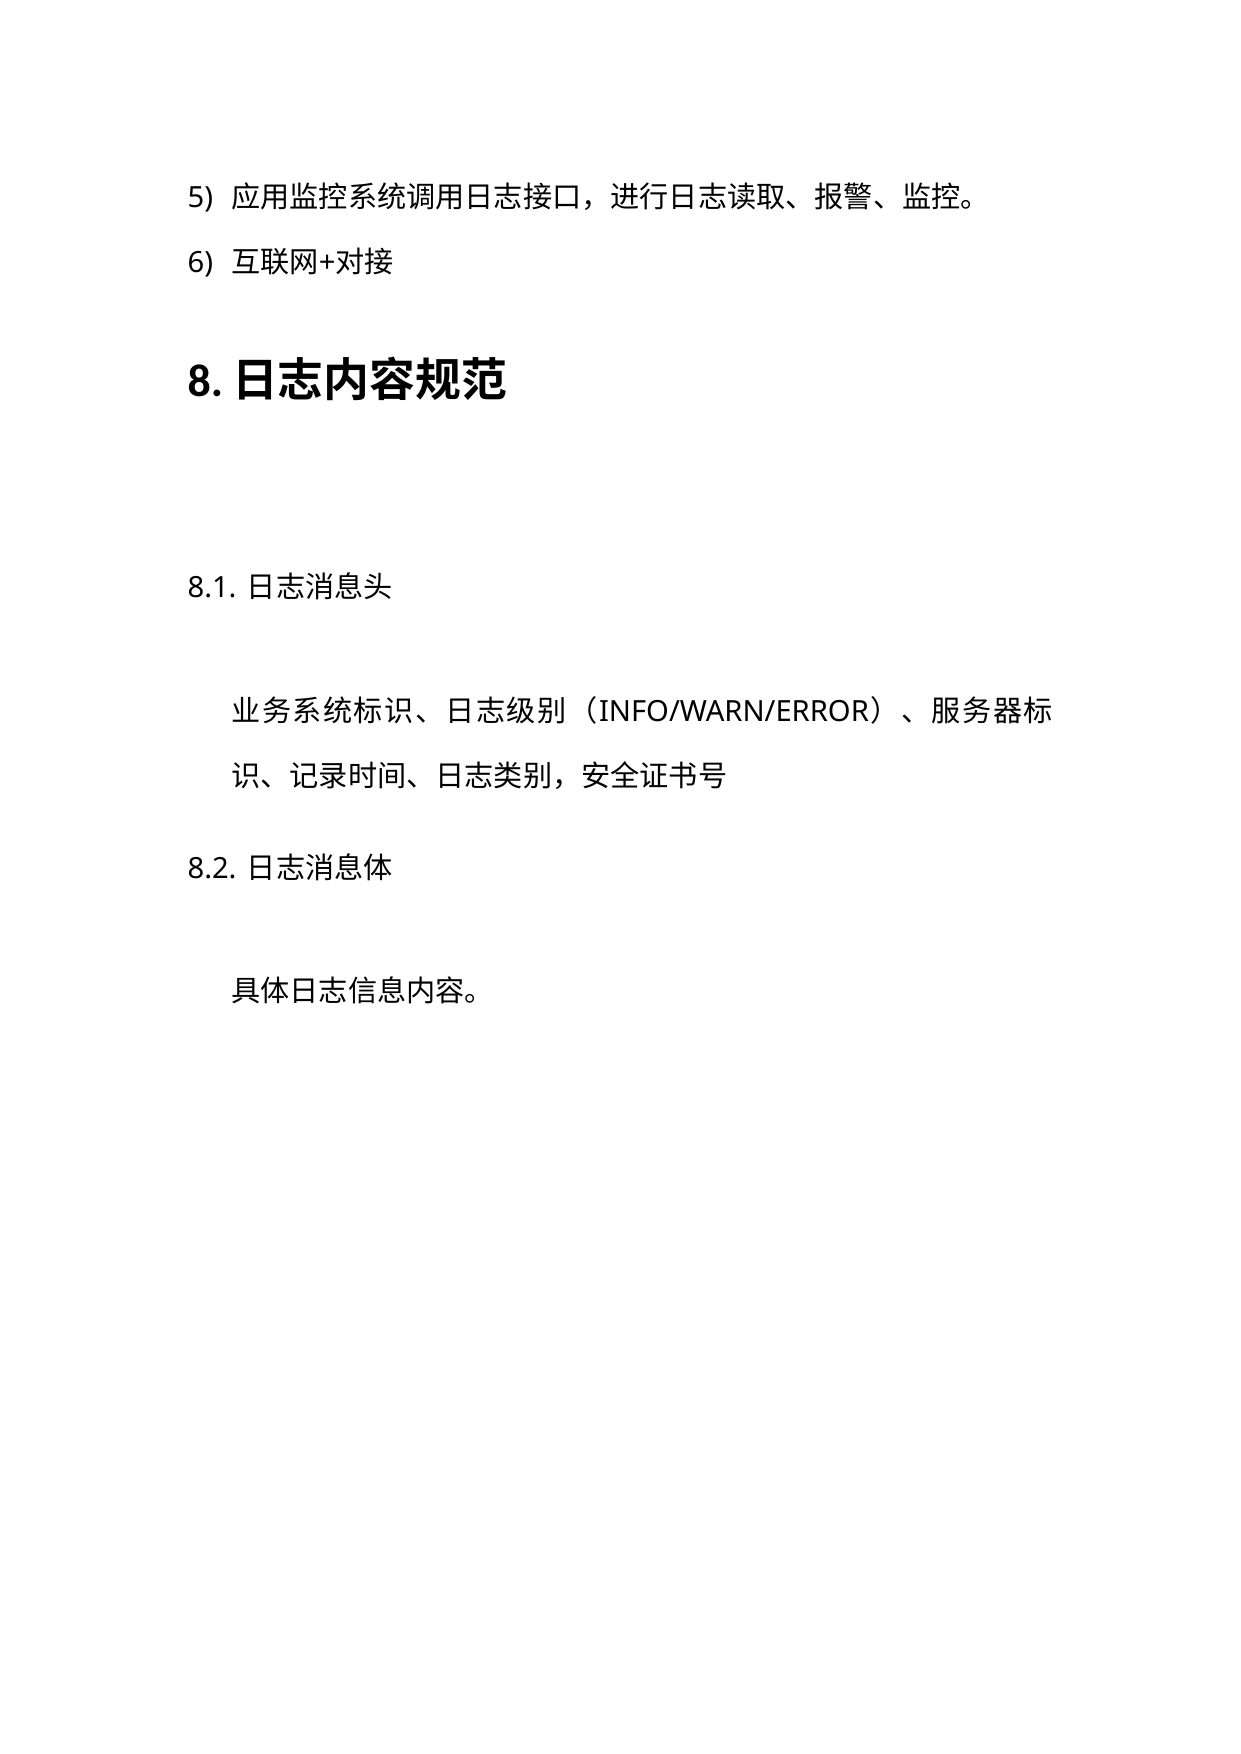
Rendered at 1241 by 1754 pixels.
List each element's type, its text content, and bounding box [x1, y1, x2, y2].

subtitle 日志消息体 [187, 833, 1053, 898]
subtitle 日志内容规范 [187, 327, 1053, 425]
subtitle 日志消息头 [187, 553, 1053, 618]
list 互联网+对接 [187, 227, 1053, 292]
list 应用监控系统调用日志接口，进行日志读取、报警、监控。 [187, 162, 1053, 227]
list 业务系统标识、日志级别（INFO/WARN/ERROR）、服务器标识、记录时间、日志类别，安全证书号 [231, 676, 1053, 806]
list 具体日志信息内容。 [231, 956, 1053, 1021]
